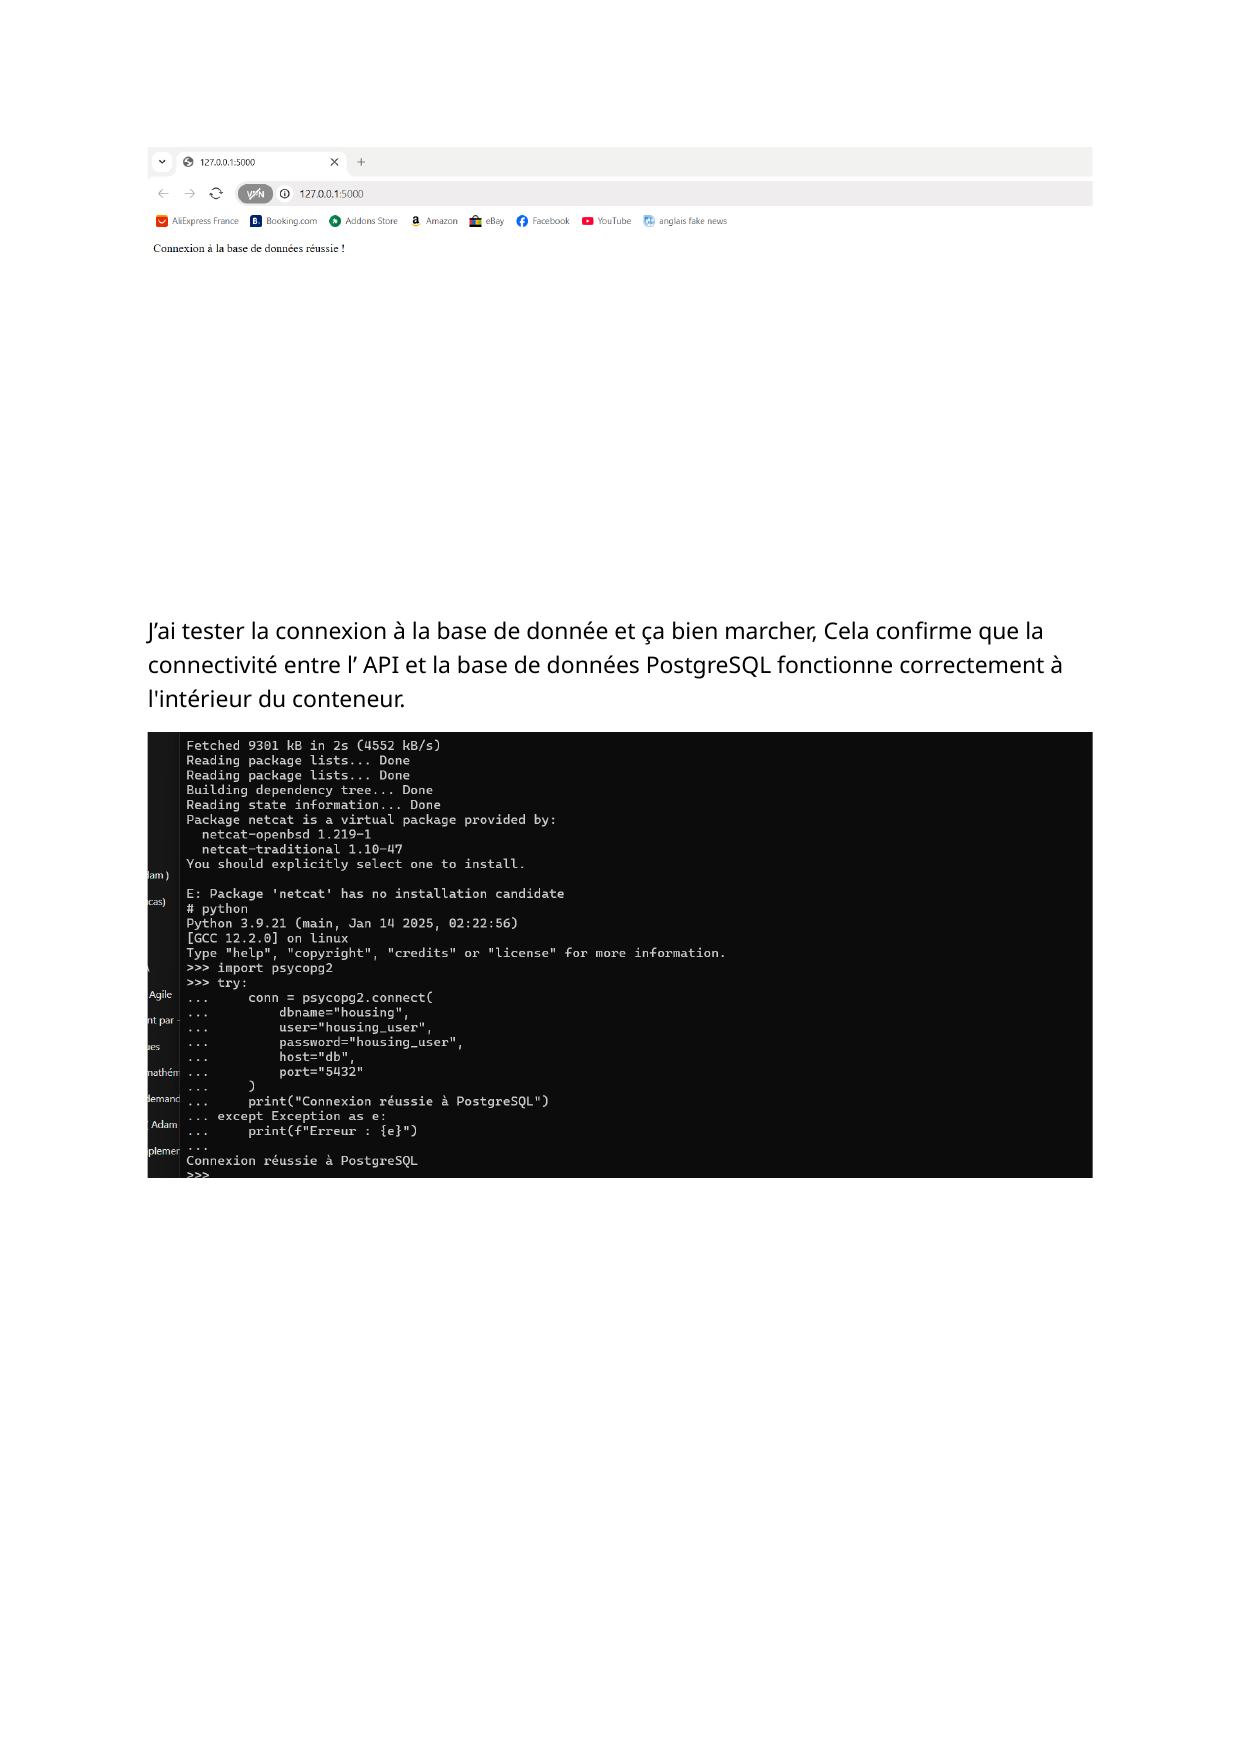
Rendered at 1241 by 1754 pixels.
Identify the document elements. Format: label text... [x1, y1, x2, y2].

picture [147, 147, 1093, 596]
text J’ai tester la connexion à la base de donnée et ça bien marcher, Cela confirme que la connectivité entre l’ API et la base de données PostgreSQL fonctionne correctement à l'intérieur du conteneur. [148, 615, 1093, 714]
picture [147, 732, 1093, 1178]
